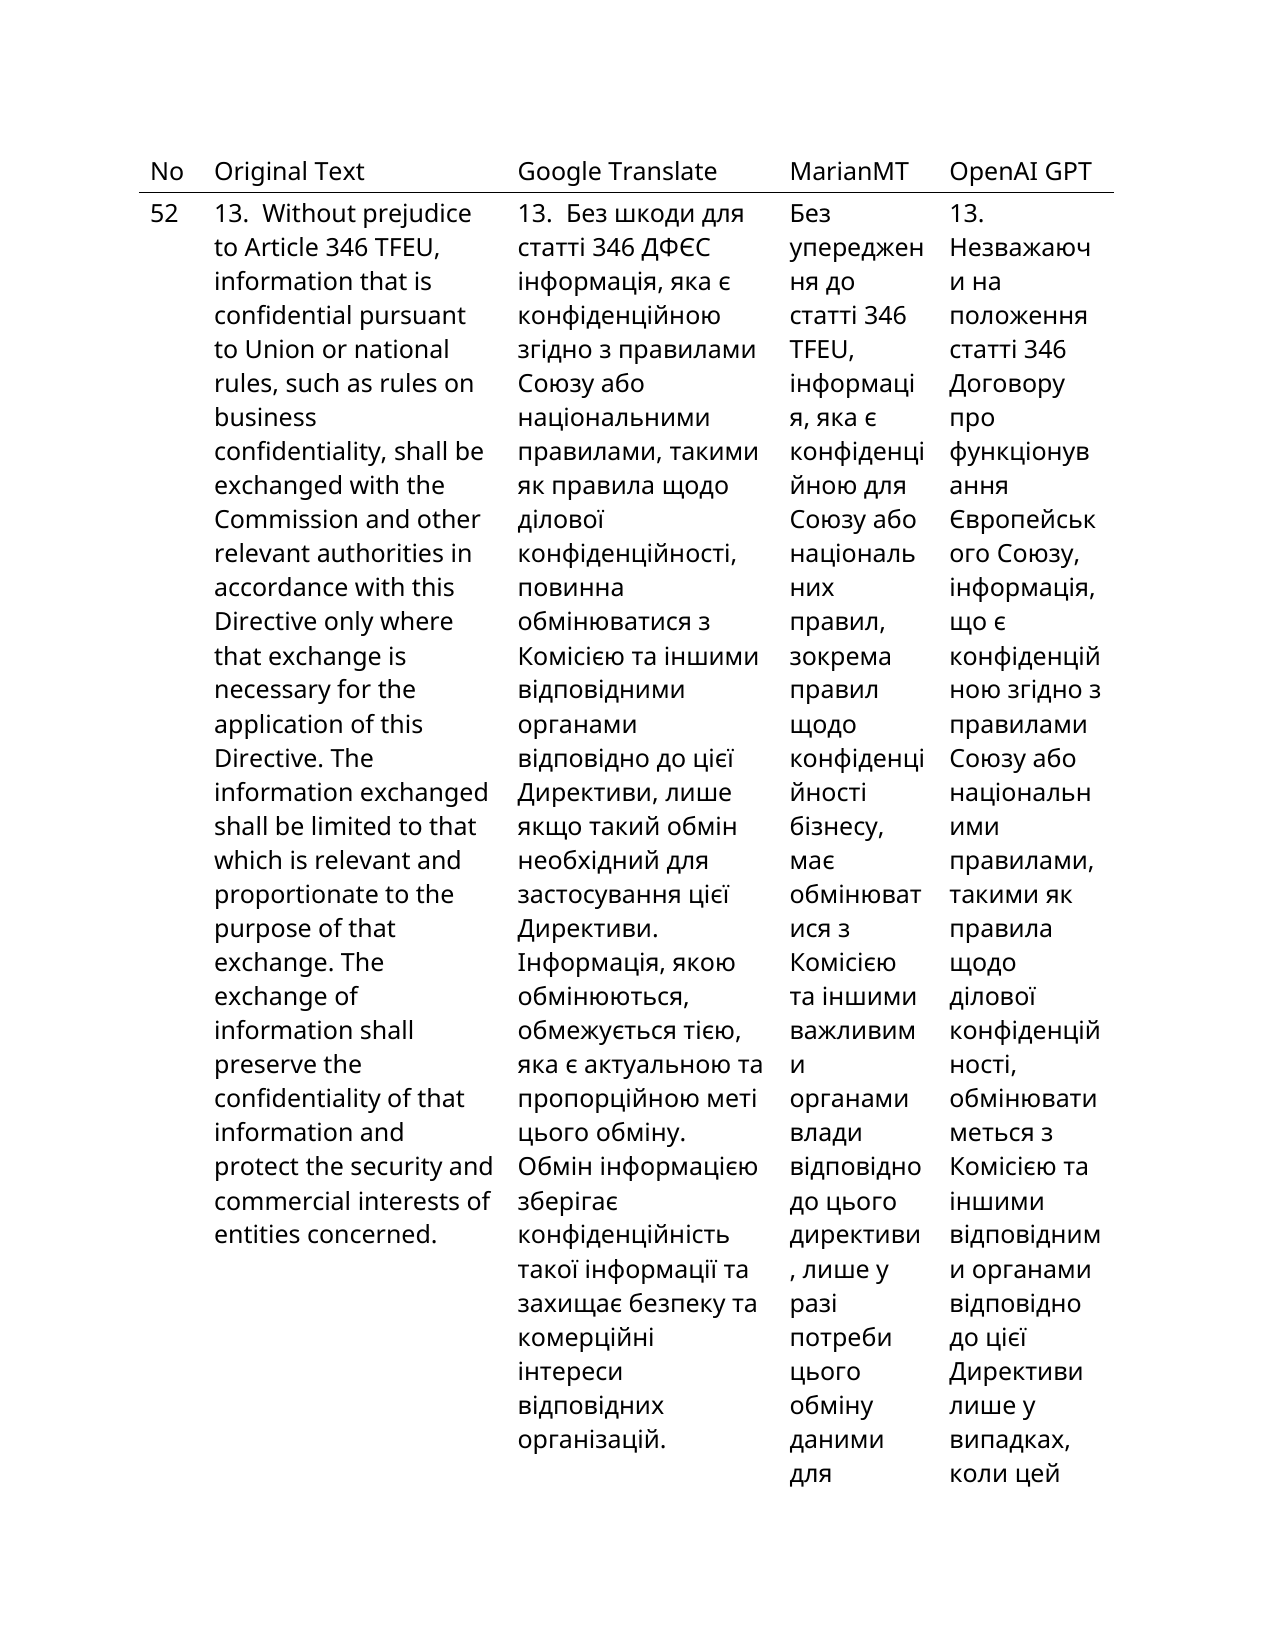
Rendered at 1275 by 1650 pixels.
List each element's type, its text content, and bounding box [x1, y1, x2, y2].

table_header Original Text [203, 150, 506, 192]
table_cell 52 [139, 193, 203, 1490]
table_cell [938, 193, 1114, 1490]
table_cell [778, 193, 938, 1490]
table_header MarianMT [778, 150, 938, 192]
table_header No [139, 150, 203, 192]
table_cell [506, 193, 778, 1490]
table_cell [203, 193, 506, 1490]
table_header OpenAI GPT [938, 150, 1114, 192]
table_header Google Translate [506, 150, 778, 192]
